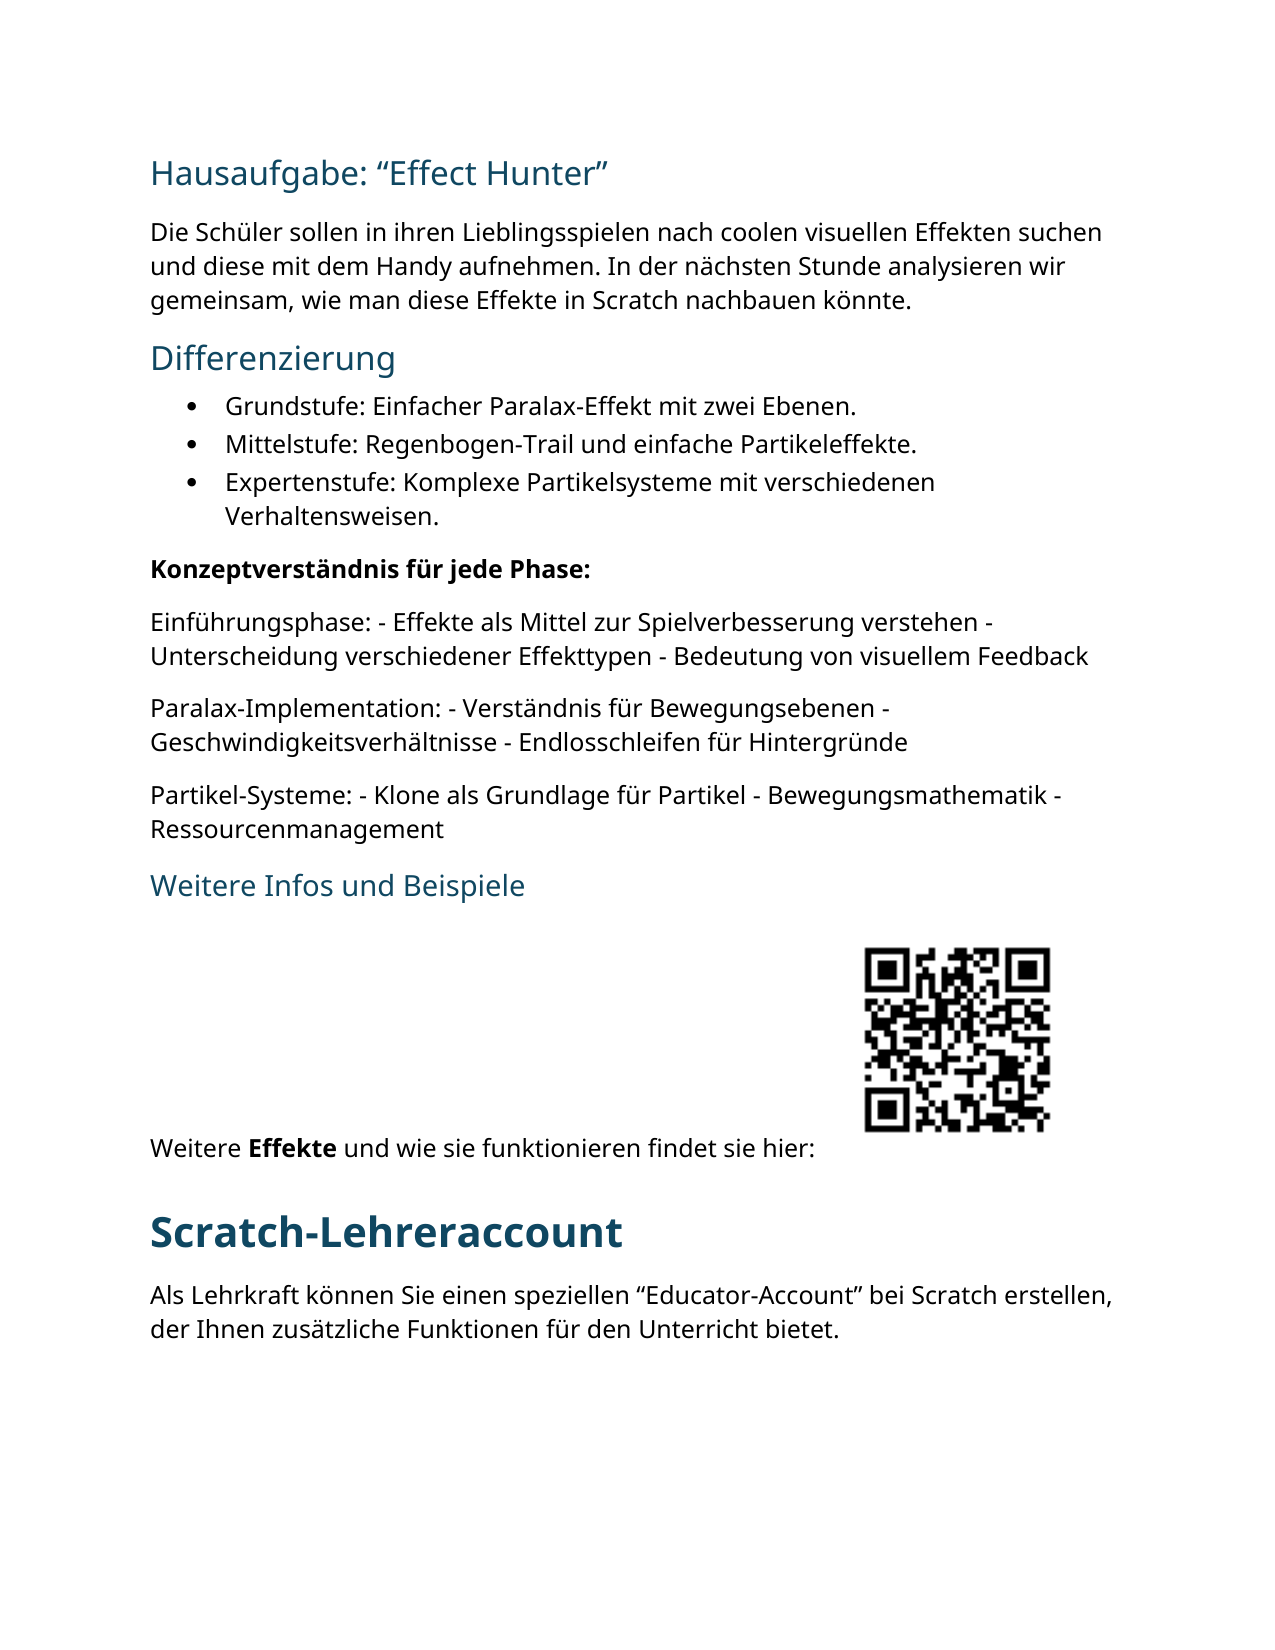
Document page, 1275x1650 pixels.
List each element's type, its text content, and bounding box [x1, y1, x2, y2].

subtitle Differenzierung [150, 335, 1125, 381]
subtitle Scratch-Lehreraccount [150, 1202, 1125, 1259]
subtitle Hausaufgabe: “Effect Hunter” [150, 150, 1125, 195]
text Weitere Effekte und wie sie funktionieren findet sie hier: [150, 923, 1125, 1165]
subtitle Weitere Infos und Beispiele [150, 865, 1125, 904]
text Paralax-Implementation: - Verständnis für Bewegungsebenen - Geschwindigkeitsverhältnisse - Endlosschleifen für Hintergründe [150, 691, 1125, 759]
text Einführungsphase: - Effekte als Mittel zur Spielverbesserung verstehen - Unterscheidung verschiedener Effekttypen - Bedeutung von visuellem Feedback [150, 604, 1125, 672]
picture [840, 923, 1076, 1158]
list Mittelstufe: Regenbogen-Trail und einfache Partikeleffekte. [187, 427, 1125, 461]
list Grundstufe: Einfacher Paralax-Effekt mit zwei Ebenen. [187, 389, 1125, 423]
text Die Schüler sollen in ihren Lieblingsspielen nach coolen visuellen Effekten suchen und diese mit dem Handy aufnehmen. In der nächsten Stunde analysieren wir gemeinsam, wie man diese Effekte in Scratch nachbauen könnte. [150, 214, 1125, 316]
text Als Lehrkraft können Sie einen speziellen “Educator-Account” bei Scratch erstellen, der Ihnen zusätzliche Funktionen für den Unterricht bietet. [150, 1278, 1125, 1346]
text Konzeptverständnis für jede Phase: [150, 551, 1125, 585]
text Partikel-Systeme: - Klone als Grundlage für Partikel - Bewegungsmathematik - Ressourcenmanagement [150, 778, 1125, 846]
list Expertenstufe: Komplexe Partikelsysteme mit verschiedenen Verhaltensweisen. [187, 464, 1125, 533]
